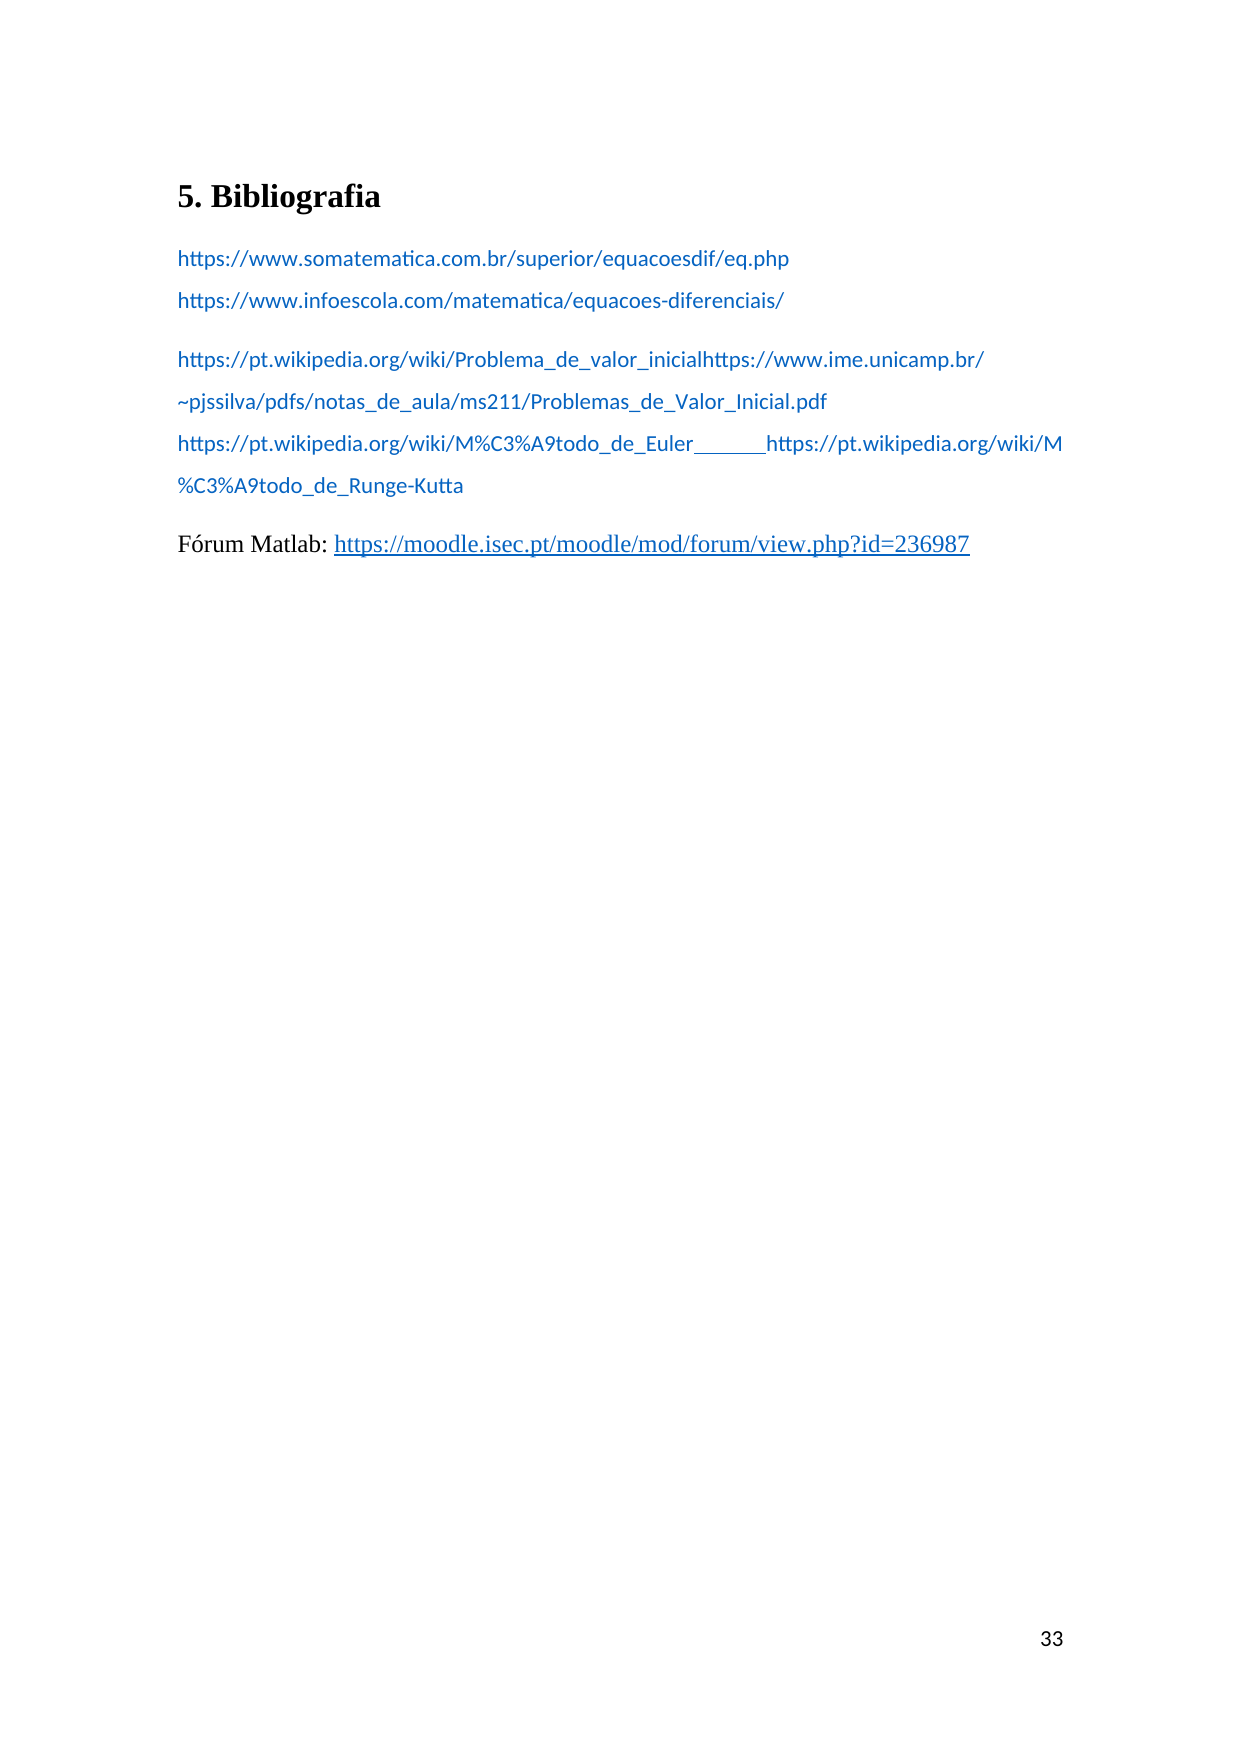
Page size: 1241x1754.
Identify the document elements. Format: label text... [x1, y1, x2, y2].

text Fórum Matlab: https://moodle.isec.pt/moodle/mod/forum/view.php?id=236987 [177, 529, 1063, 558]
text https://www.somatematica.com.br/superior/equacoesdif/eq.php https://www.infoescola.com/matematica/equacoes-diferenciais/ [177, 244, 1063, 314]
text https://pt.wikipedia.org/wiki/Problema_de_valor_inicialhttps://www.ime.unicamp.br/~pjssilva/pdfs/notas_de_aula/ms211/Problemas_de_Valor_Inicial.pdf https://pt.wikipedia.org/wiki/M%C3%A9todo_de_Euler https://pt.wikipedia.org/wiki/M%C3%A9todo_de_Runge-Kutta [177, 345, 1063, 499]
subtitle 5. Bibliografia [177, 177, 1063, 215]
